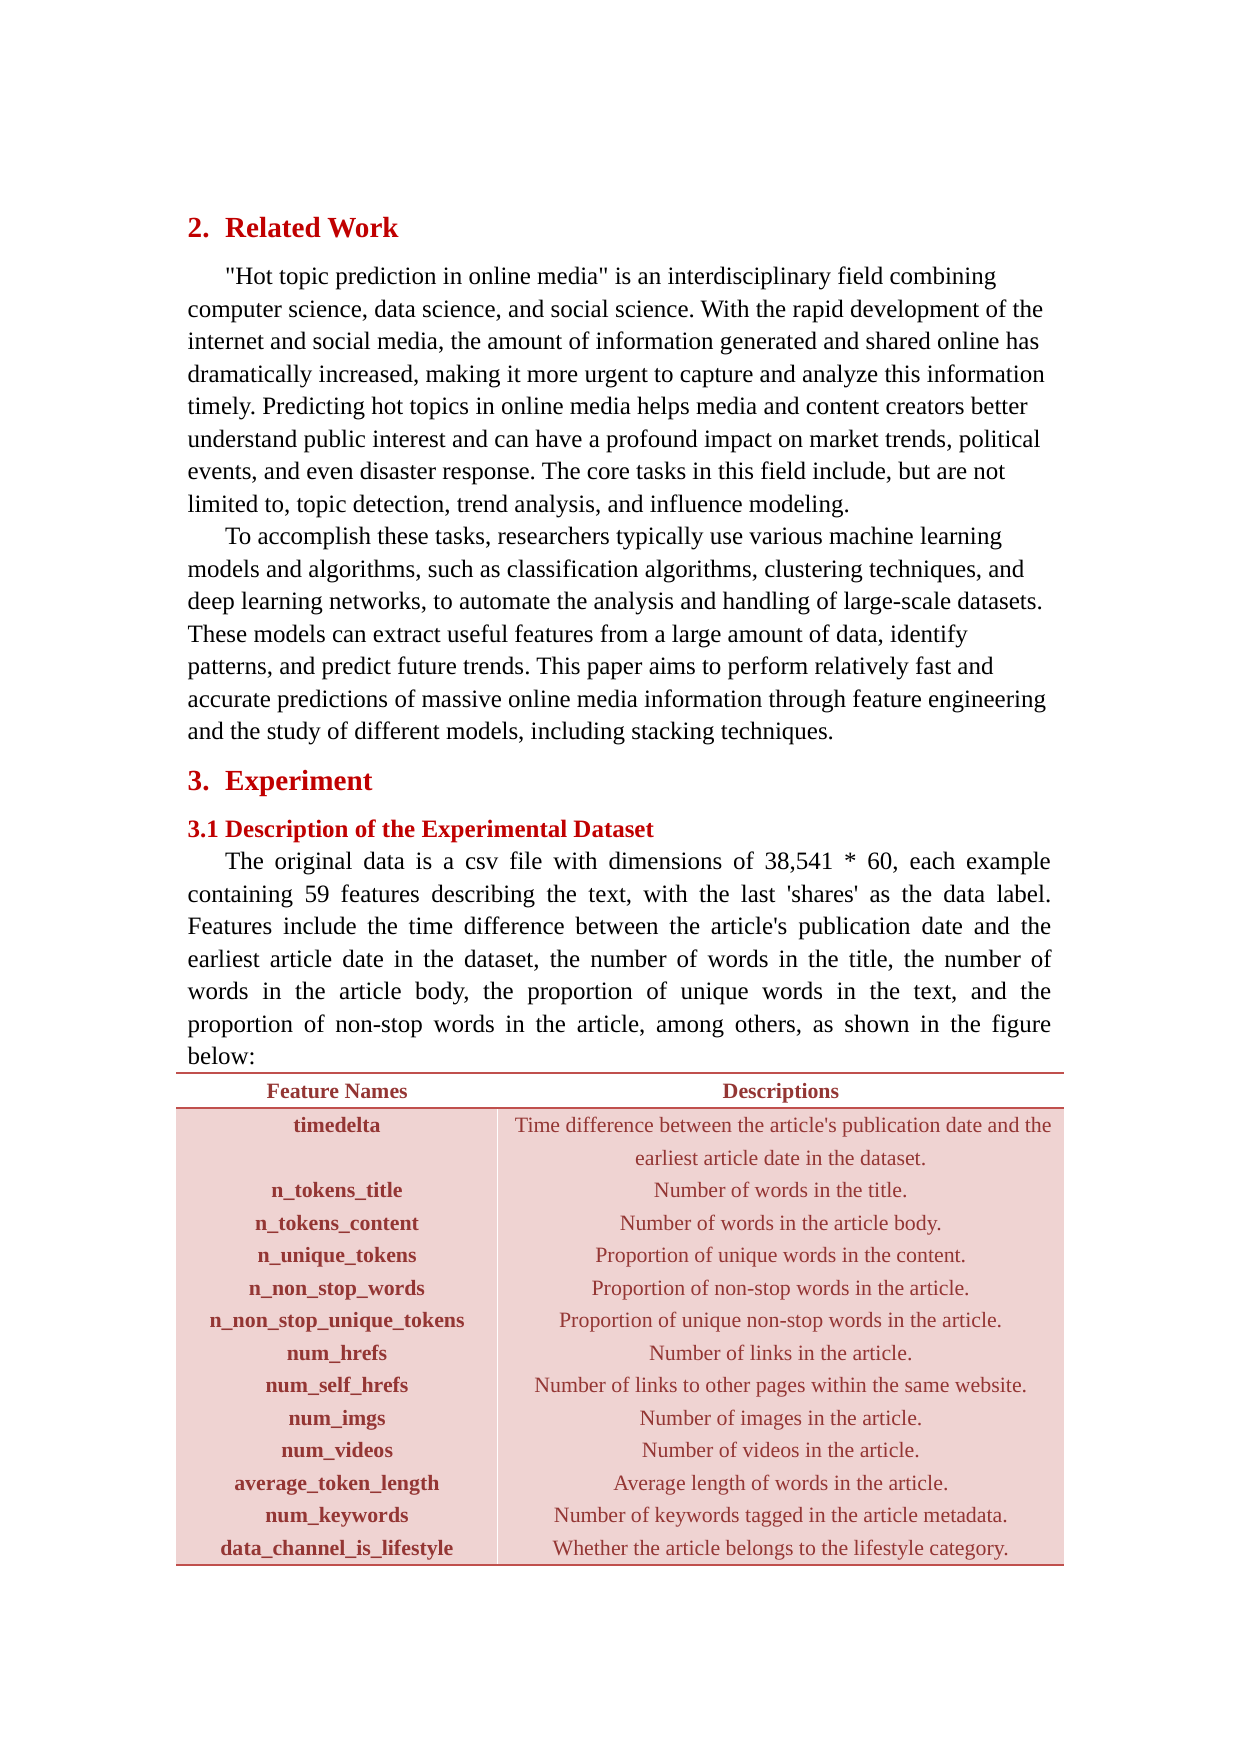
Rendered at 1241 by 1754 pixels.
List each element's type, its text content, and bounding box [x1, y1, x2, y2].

text "Hot topic prediction in online media" is an interdisciplinary field combining computer science, data science, and social science. With the rapid development of the internet and social media, the amount of information generated and shared online has dramatically increased, making it more urgent to capture and analyze this information timely. Predicting hot topics in online media helps media and content creators better understand public interest and can have a profound impact on market trends, political events, and even disaster response. The core tasks in this field include, but are not limited to, topic detection, trend analysis, and influence modeling. [187, 259, 1053, 519]
table_header Descriptions [498, 1074, 1064, 1107]
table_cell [498, 1109, 1064, 1564]
text The original data is a csv file with dimensions of 38,541 * 60, each example containing 59 features describing the text, with the last 'shares' as the data label. Features include the time difference between the article's publication date and the earliest article date in the dataset, the number of words in the title, the number of words in the article body, the proportion of unique words in the text, and the proportion of non-stop words in the article, among others, as shown in the figure below: [187, 844, 1053, 1072]
text 3.1 Description of the Experimental Dataset [187, 812, 1053, 844]
table_header Feature Names [176, 1074, 497, 1107]
text To accomplish these tasks, researchers typically use various machine learning models and algorithms, such as classification algorithms, clustering techniques, and deep learning networks, to automate the analysis and handling of large-scale datasets. These models can extract useful features from a large amount of data, identify patterns, and predict future trends. This paper aims to perform relatively fast and accurate predictions of massive online media information through feature engineering and the study of different models, including stacking techniques. [187, 519, 1053, 747]
list Experiment [187, 747, 1053, 812]
list Related Work [187, 194, 1053, 259]
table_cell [176, 1109, 497, 1564]
